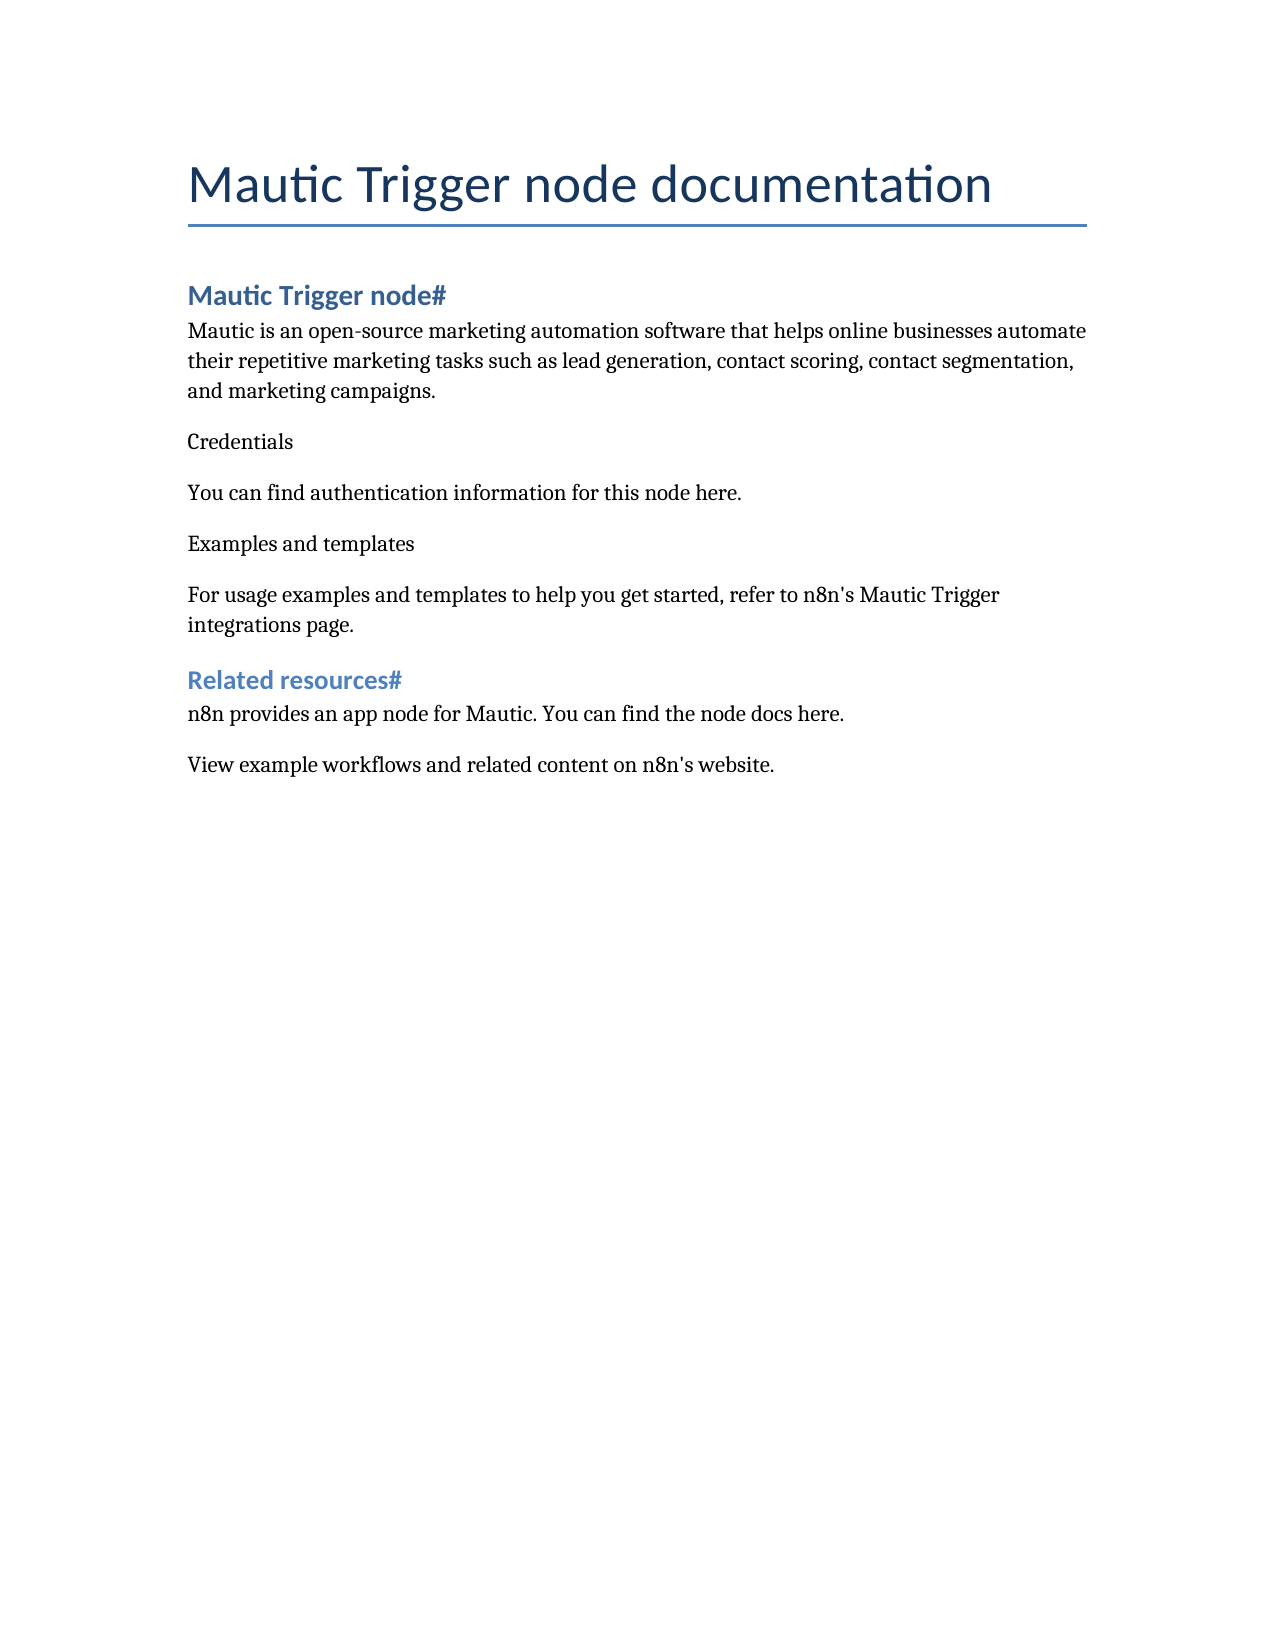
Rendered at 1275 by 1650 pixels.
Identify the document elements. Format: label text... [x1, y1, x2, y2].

text n8n provides an app node for Mautic. You can find the node docs here. [187, 701, 1087, 728]
text Examples and templates [187, 531, 1087, 557]
text View example workflows and related content on n8n's website. [187, 752, 1087, 779]
text Mautic is an open-source marketing automation software that helps online businesses automate their repetitive marketing tasks such as lead generation, contact scoring, contact segmentation, and marketing campaigns. [187, 317, 1087, 404]
title Mautic Trigger node documentation [187, 150, 1087, 227]
subtitle Related resources# [187, 663, 1087, 696]
subtitle Mautic Trigger node# [187, 277, 1087, 312]
text For usage examples and templates to help you get started, refer to n8n's Mautic Trigger integrations page. [187, 582, 1087, 639]
text Credentials [187, 429, 1087, 455]
text You can find authentication information for this node here. [187, 480, 1087, 506]
